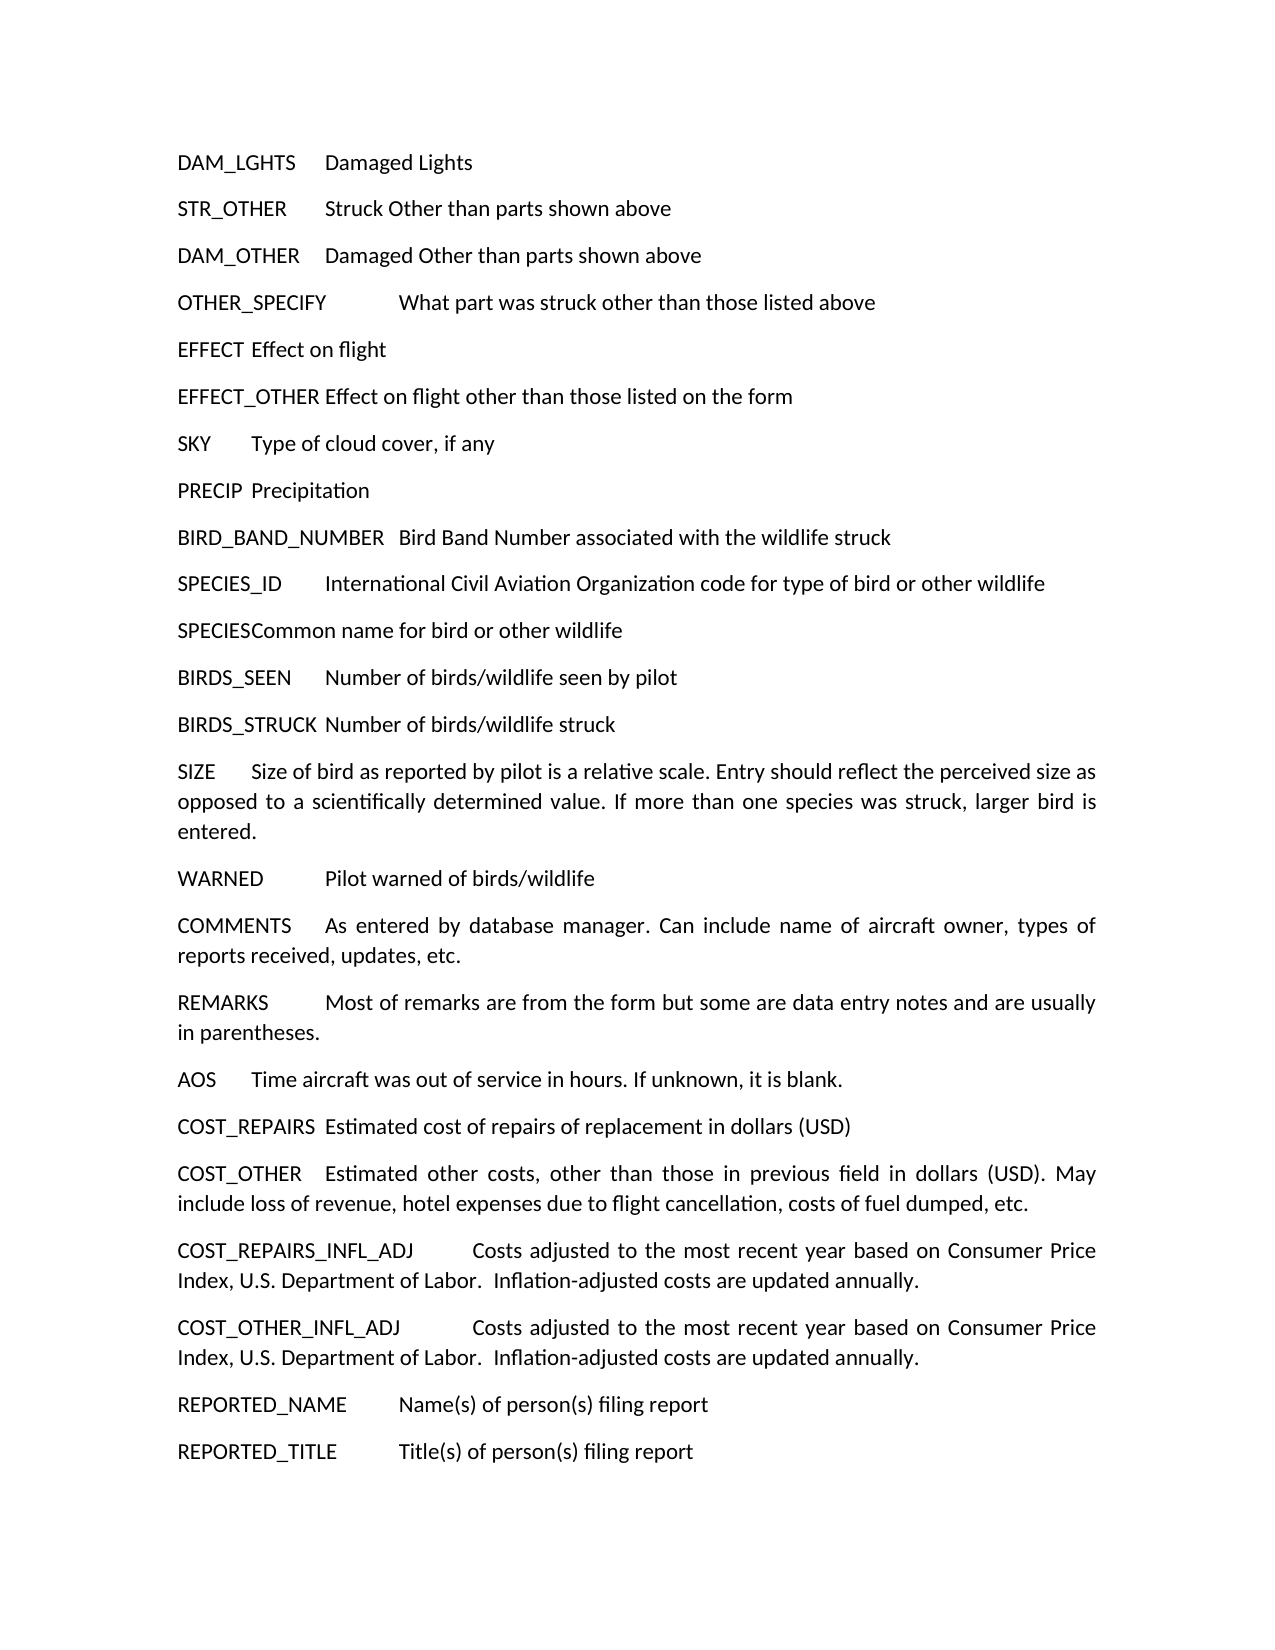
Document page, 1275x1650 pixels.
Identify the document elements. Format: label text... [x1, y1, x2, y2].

text OTHER_SPECIFY What part was struck other than those listed above [177, 288, 1098, 316]
text SKY Type of cloud cover, if any [177, 429, 1098, 457]
text WARNED Pilot warned of birds/wildlife [177, 864, 1098, 892]
text SIZE Size of bird as reported by pilot is a relative scale. Entry should reflect the perceived size as opposed to a scientifically determined value. If more than one species was struck, larger bird is entered. [177, 757, 1098, 845]
text DAM_LGHTS Damaged Lights [177, 148, 1098, 176]
text SPECIES_ID International Civil Aviation Organization code for type of bird or other wildlife [177, 569, 1098, 597]
text STR_OTHER Struck Other than parts shown above [177, 194, 1098, 222]
text REPORTED_NAME Name(s) of person(s) filing report [177, 1390, 1098, 1418]
text BIRDS_STRUCK Number of birds/wildlife struck [177, 710, 1098, 738]
text AOS Time aircraft was out of service in hours. If unknown, it is blank. [177, 1065, 1098, 1093]
text COST_REPAIRS Estimated cost of repairs of replacement in dollars (USD) [177, 1112, 1098, 1140]
text COST_REPAIRS_INFL_ADJ Costs adjusted to the most recent year based on Consumer Price Index, U.S. Department of Labor. Inflation-adjusted costs are updated annually. [177, 1236, 1098, 1294]
text COST_OTHER Estimated other costs, other than those in previous field in dollars (USD). May include loss of revenue, hotel expenses due to flight cancellation, costs of fuel dumped, etc. [177, 1159, 1098, 1217]
text PRECIP Precipitation [177, 476, 1098, 504]
text EFFECT_OTHER Effect on flight other than those listed on the form [177, 382, 1098, 410]
text DAM_OTHER Damaged Other than parts shown above [177, 241, 1098, 269]
text BIRD_BAND_NUMBER Bird Band Number associated with the wildlife struck [177, 523, 1098, 551]
text EFFECT Effect on flight [177, 335, 1098, 363]
text COST_OTHER_INFL_ADJ Costs adjusted to the most recent year based on Consumer Price Index, U.S. Department of Labor. Inflation-adjusted costs are updated annually. [177, 1313, 1098, 1371]
text COMMENTS As entered by database manager. Can include name of aircraft owner, types of reports received, updates, etc. [177, 911, 1098, 969]
text BIRDS_SEEN Number of birds/wildlife seen by pilot [177, 663, 1098, 691]
text SPECIES Common name for bird or other wildlife [177, 616, 1098, 644]
text REMARKS Most of remarks are from the form but some are data entry notes and are usually in parentheses. [177, 988, 1098, 1046]
text REPORTED_TITLE Title(s) of person(s) filing report [177, 1437, 1098, 1465]
